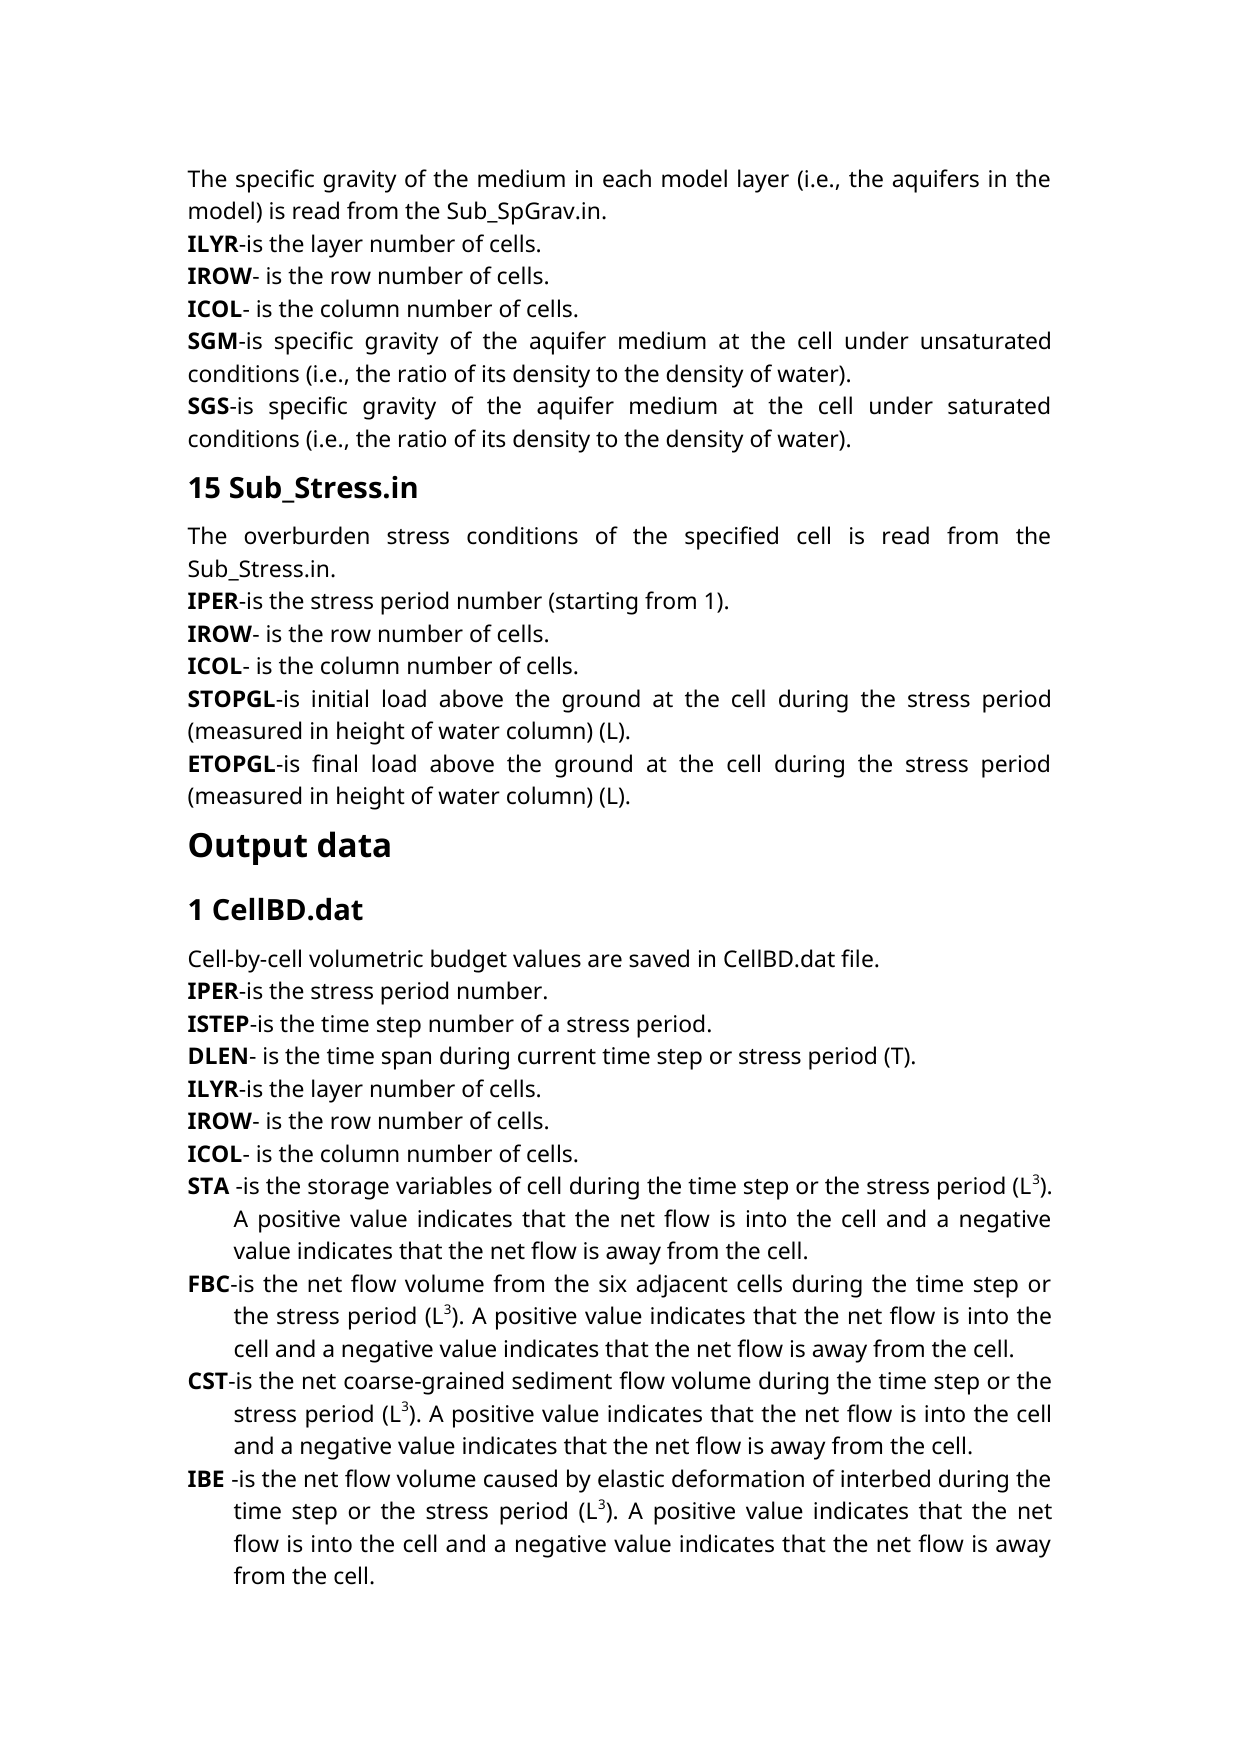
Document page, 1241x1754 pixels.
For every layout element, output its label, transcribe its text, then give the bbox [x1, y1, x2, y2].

text SGS-is specific gravity of the aquifer medium at the cell under saturated conditions (i.e., the ratio of its density to the density of water). [187, 389, 1053, 454]
text ICOL- is the column number of cells. [187, 649, 1053, 682]
text The specific gravity of the medium in each model layer (i.e., the aquifers in the model) is read from the Sub_SpGrav.in. ILYR-is the layer number of cells. [187, 162, 1053, 259]
text ICOL- is the column number of cells. [187, 1137, 1053, 1169]
text ETOPGL-is final load above the ground at the cell during the stress period (measured in height of water column) (L). [187, 747, 1053, 812]
text FBC-is the net flow volume from the six adjacent cells during the time step or the stress period (L3). A positive value indicates that the net flow is into the cell and a negative value indicates that the net flow is away from the cell. [187, 1267, 1053, 1364]
text IROW- is the row number of cells. [187, 259, 1053, 292]
text IPER-is the stress period number. [187, 974, 1053, 1007]
text Output data [187, 812, 1053, 877]
text IBE -is the net flow volume caused by elastic deformation of interbed during the time step or the stress period (L3). A positive value indicates that the net flow is into the cell and a negative value indicates that the net flow is away from the cell. [187, 1462, 1053, 1592]
text Cell-by-cell volumetric budget values are saved in CellBD.dat file. [187, 942, 1053, 974]
text 15 Sub_Stress.in [187, 454, 1053, 519]
text DLEN- is the time span during current time step or stress period (T). [187, 1039, 1053, 1072]
text IROW- is the row number of cells. [187, 1104, 1053, 1137]
text IROW- is the row number of cells. [187, 617, 1053, 649]
text The overburden stress conditions of the specified cell is read from the Sub_Stress.in. [187, 519, 1053, 584]
text ICOL- is the column number of cells. [187, 292, 1053, 324]
text CST-is the net coarse-grained sediment flow volume during the time step or the stress period (L3). A positive value indicates that the net flow is into the cell and a negative value indicates that the net flow is away from the cell. [187, 1364, 1053, 1462]
text 1 CellBD.dat [187, 877, 1053, 942]
text SGM-is specific gravity of the aquifer medium at the cell under unsaturated conditions (i.e., the ratio of its density to the density of water). [187, 324, 1053, 389]
text ILYR-is the layer number of cells. [187, 1072, 1053, 1104]
text IPER-is the stress period number (starting from 1). [187, 584, 1053, 617]
text STOPGL-is initial load above the ground at the cell during the stress period (measured in height of water column) (L). [187, 682, 1053, 747]
text ISTEP-is the time step number of a stress period. [187, 1007, 1053, 1039]
text STA -is the storage variables of cell during the time step or the stress period (L3). A positive value indicates that the net flow is into the cell and a negative value indicates that the net flow is away from the cell. [187, 1169, 1053, 1267]
